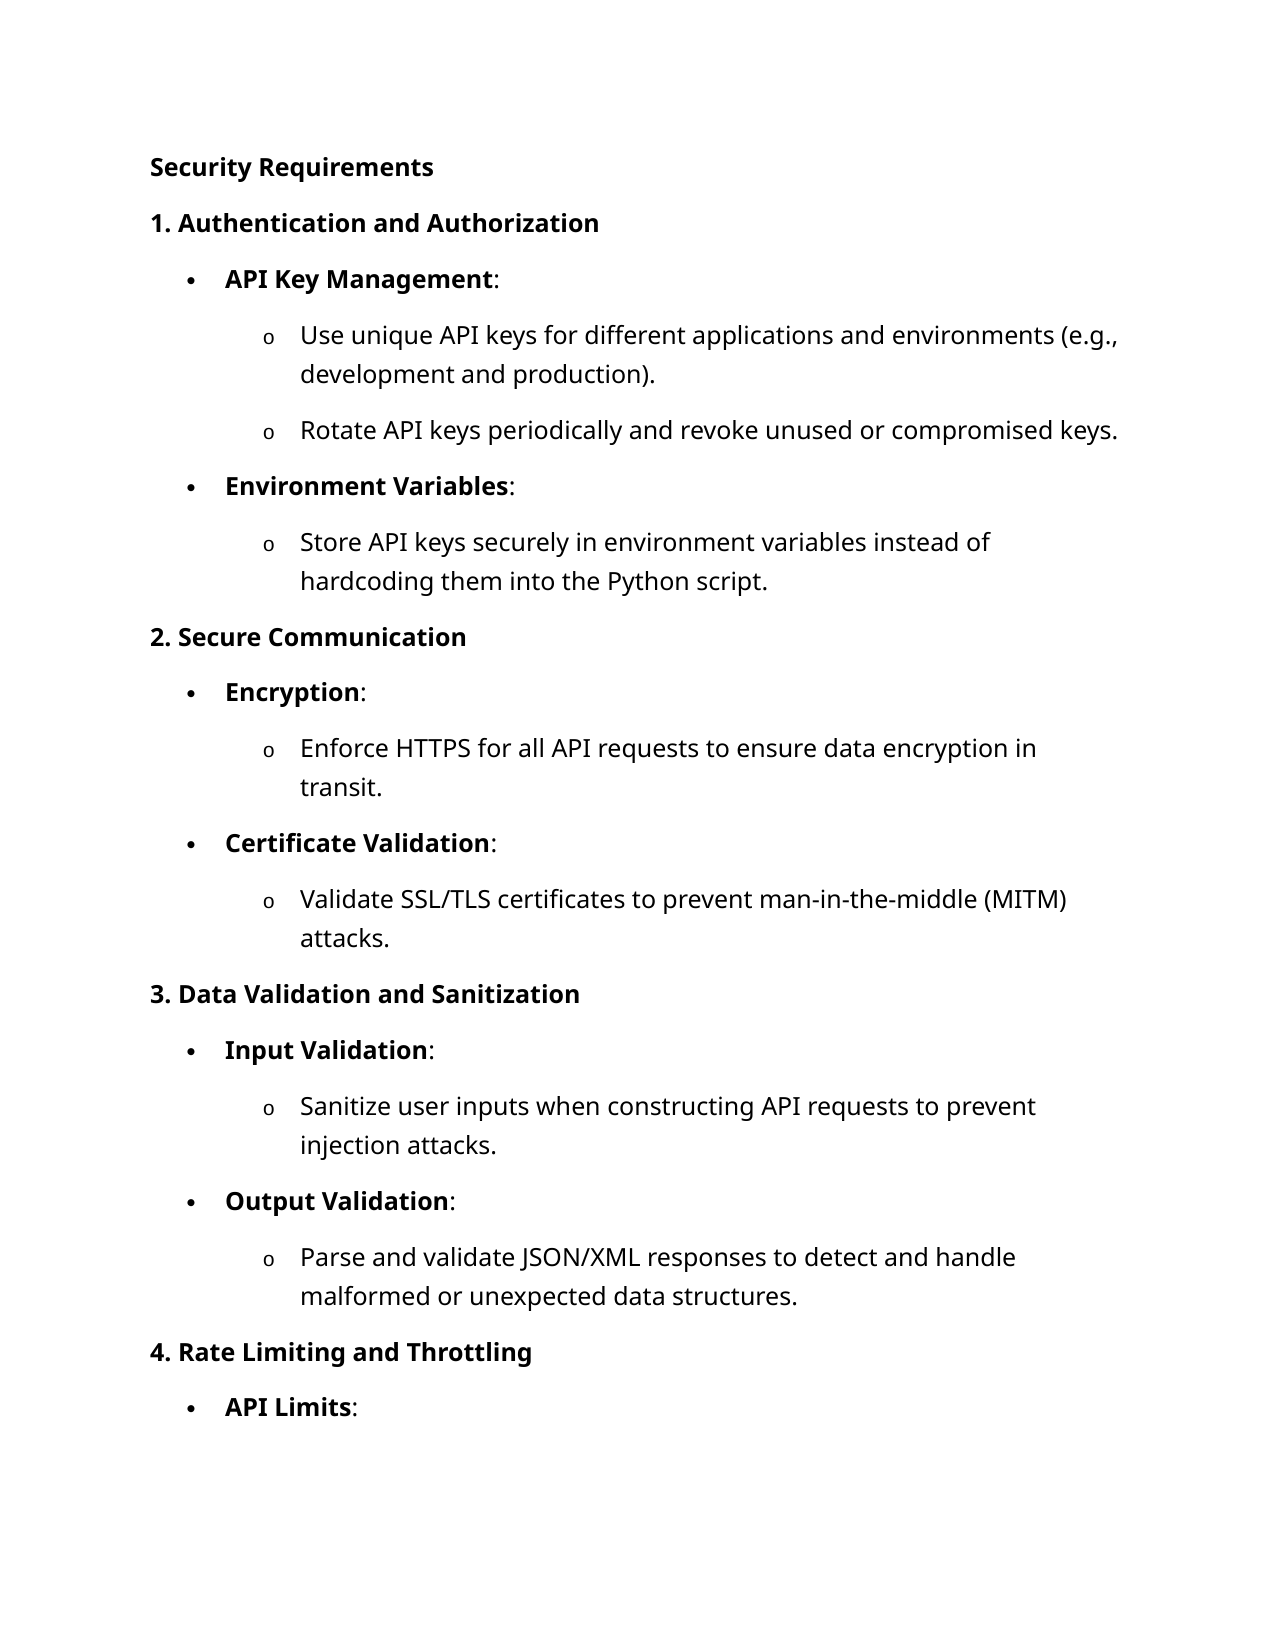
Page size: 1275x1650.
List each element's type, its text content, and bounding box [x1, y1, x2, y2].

list Use unique API keys for different applications and environments (e.g., development and production). [262, 317, 1125, 391]
list Environment Variables: [187, 468, 1125, 502]
list API Limits: [187, 1390, 1125, 1424]
text 4. Rate Limiting and Throttling [150, 1334, 1125, 1368]
text 1. Authentication and Authorization [150, 206, 1125, 240]
list Rotate API keys periodically and revoke unused or compromised keys. [262, 412, 1125, 447]
list Output Validation: [187, 1183, 1125, 1217]
list Input Validation: [187, 1032, 1125, 1067]
list Sanitize user inputs when constructing API requests to prevent injection attacks. [262, 1088, 1125, 1162]
list Certificate Validation: [187, 826, 1125, 860]
list Store API keys securely in environment variables instead of hardcoding them into the Python script. [262, 524, 1125, 597]
text 3. Data Validation and Sanitization [150, 977, 1125, 1011]
list API Key Management: [187, 262, 1125, 296]
text 2. Secure Communication [150, 619, 1125, 653]
list Enforce HTTPS for all API requests to ensure data encryption in transit. [262, 731, 1125, 804]
list Parse and validate JSON/XML responses to detect and handle malformed or unexpected data structures. [262, 1239, 1125, 1312]
list Encryption: [187, 675, 1125, 709]
list Validate SSL/TLS certificates to prevent man-in-the-middle (MITM) attacks. [262, 882, 1125, 955]
text Security Requirements [150, 150, 1125, 184]
